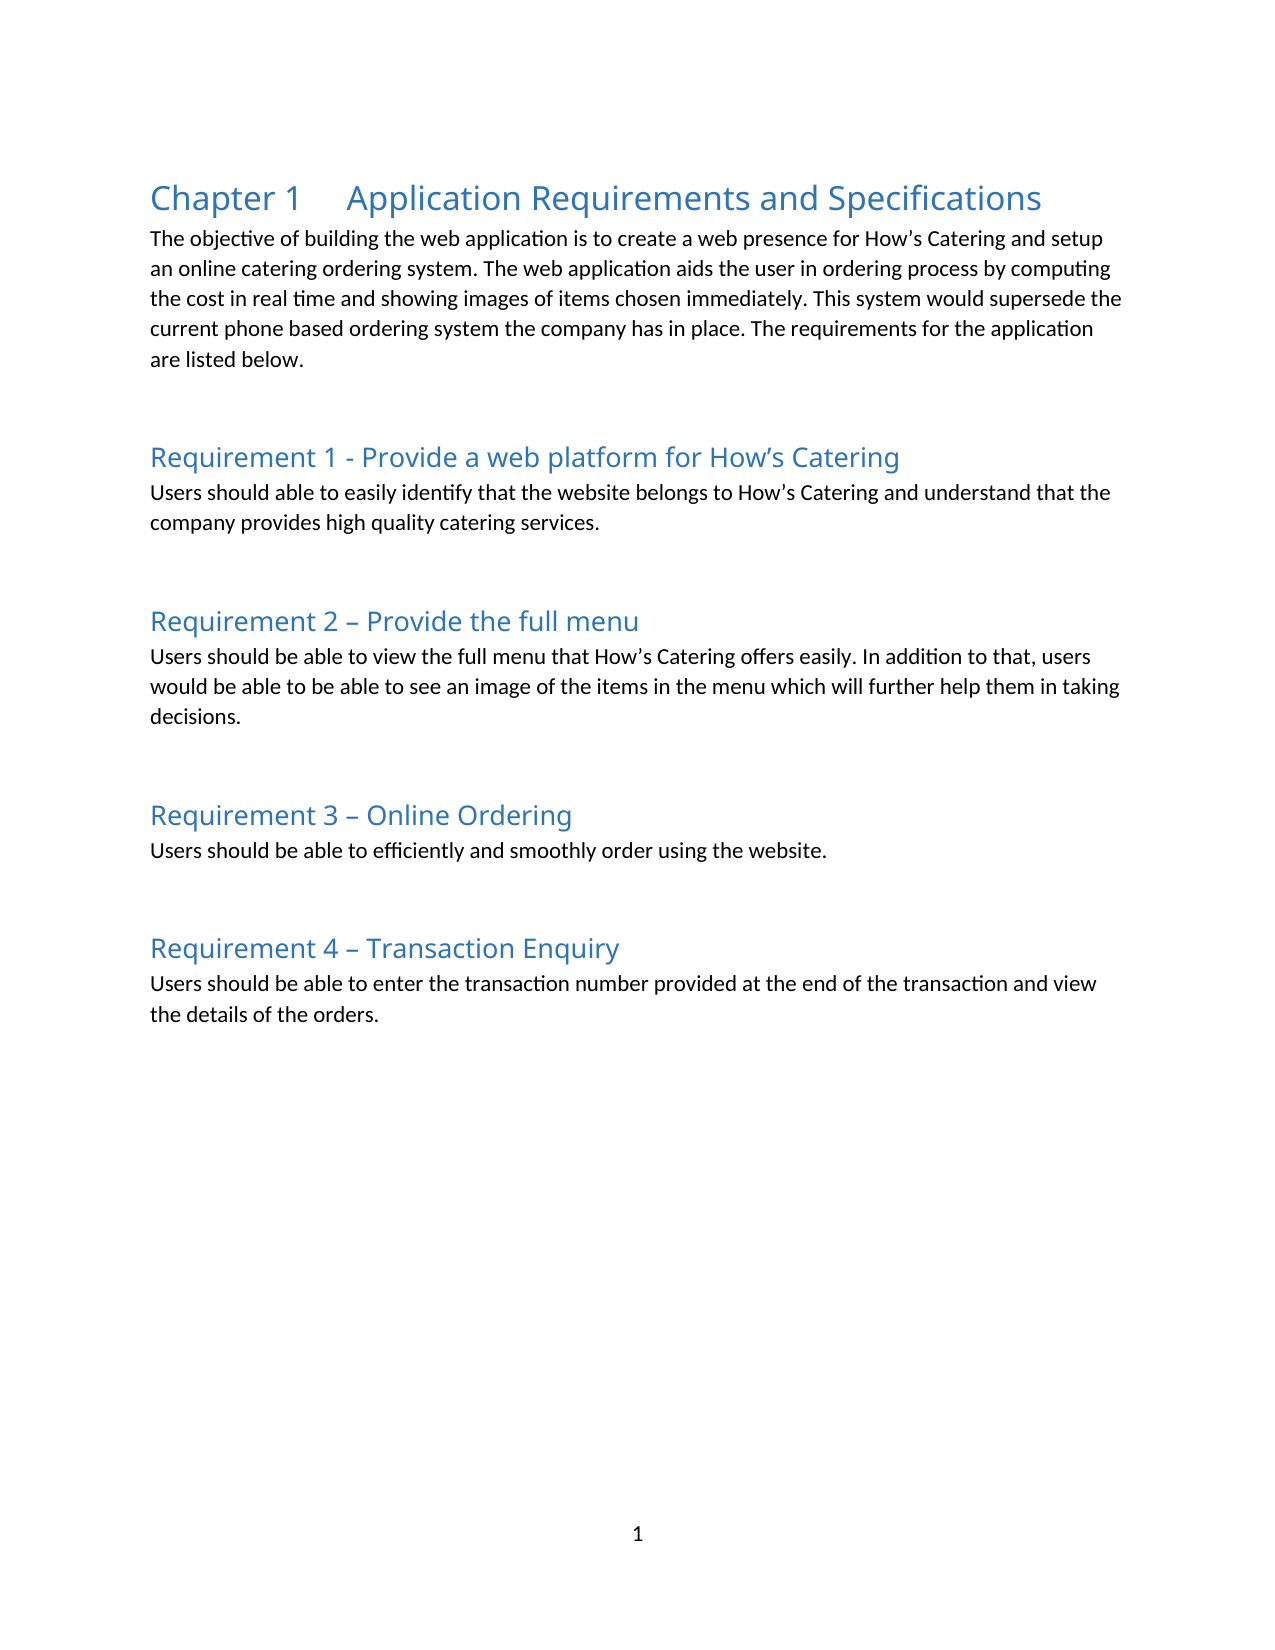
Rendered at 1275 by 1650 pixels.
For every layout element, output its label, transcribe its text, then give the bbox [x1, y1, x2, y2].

subtitle Requirement 4 – Transaction Enquiry [150, 930, 1125, 967]
subtitle Requirement 1 - Provide a web platform for How’s Catering [150, 438, 1125, 475]
subtitle Application Requirements and Specifications [150, 175, 1125, 220]
text Users should be able to view the full menu that How’s Catering offers easily. In addition to that, users would be able to be able to see an image of the items in the menu which will further help them in taking decisions. [150, 642, 1125, 731]
text Users should be able to enter the transaction number provided at the end of the transaction and view the details of the orders. [150, 969, 1125, 1028]
text Users should able to easily identify that the website belongs to How’s Catering and understand that the company provides high quality catering services. [150, 478, 1125, 537]
subtitle Requirement 3 – Online Ordering [150, 796, 1125, 833]
text The objective of building the web application is to create a web presence for How’s Catering and setup an online catering ordering system. The web application aids the user in ordering process by computing the cost in real time and showing images of items chosen immediately. This system would supersede the current phone based ordering system the company has in place. The requirements for the application are listed below. [150, 224, 1125, 373]
subtitle Requirement 2 – Provide the full menu [150, 602, 1125, 639]
text Users should be able to efficiently and smoothly order using the website. [150, 836, 1125, 864]
